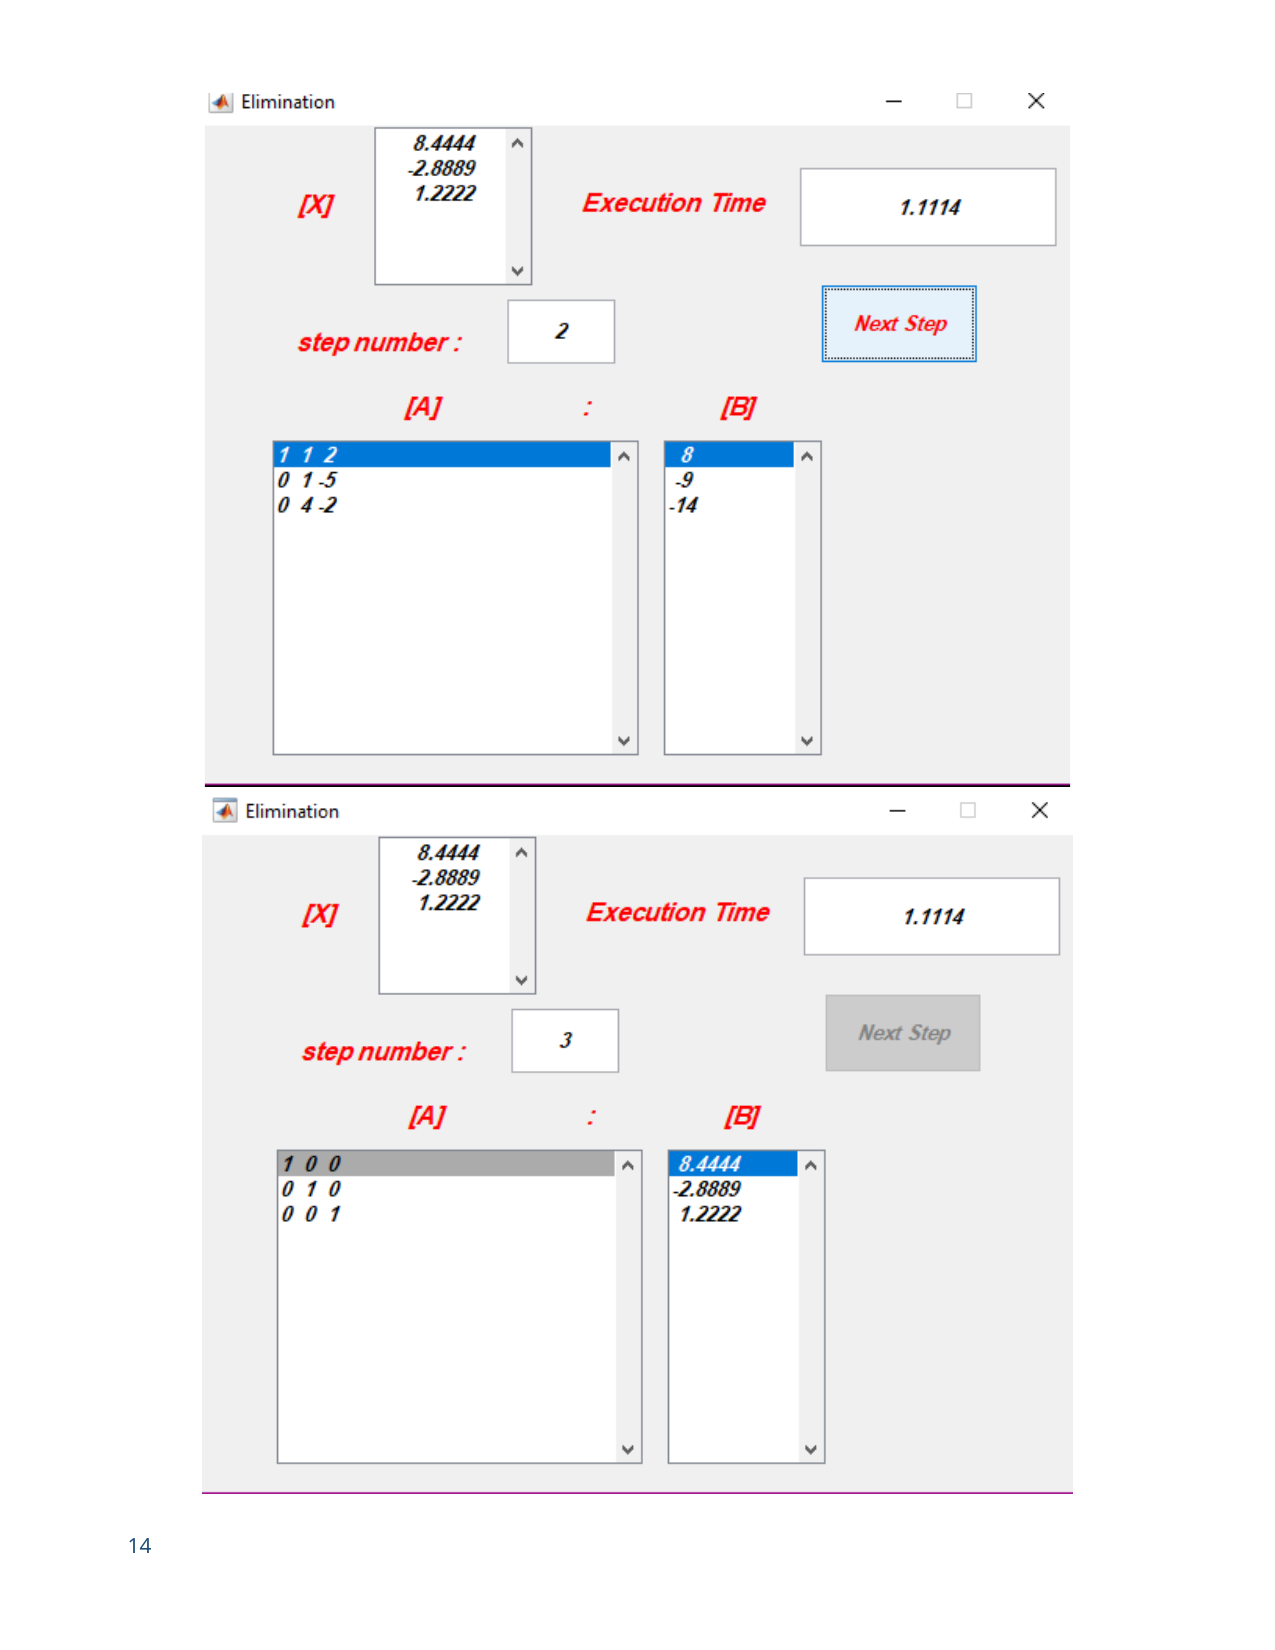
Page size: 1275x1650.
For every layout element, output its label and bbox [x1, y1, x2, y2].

picture [202, 790, 1073, 1494]
picture [204, 93, 1071, 787]
